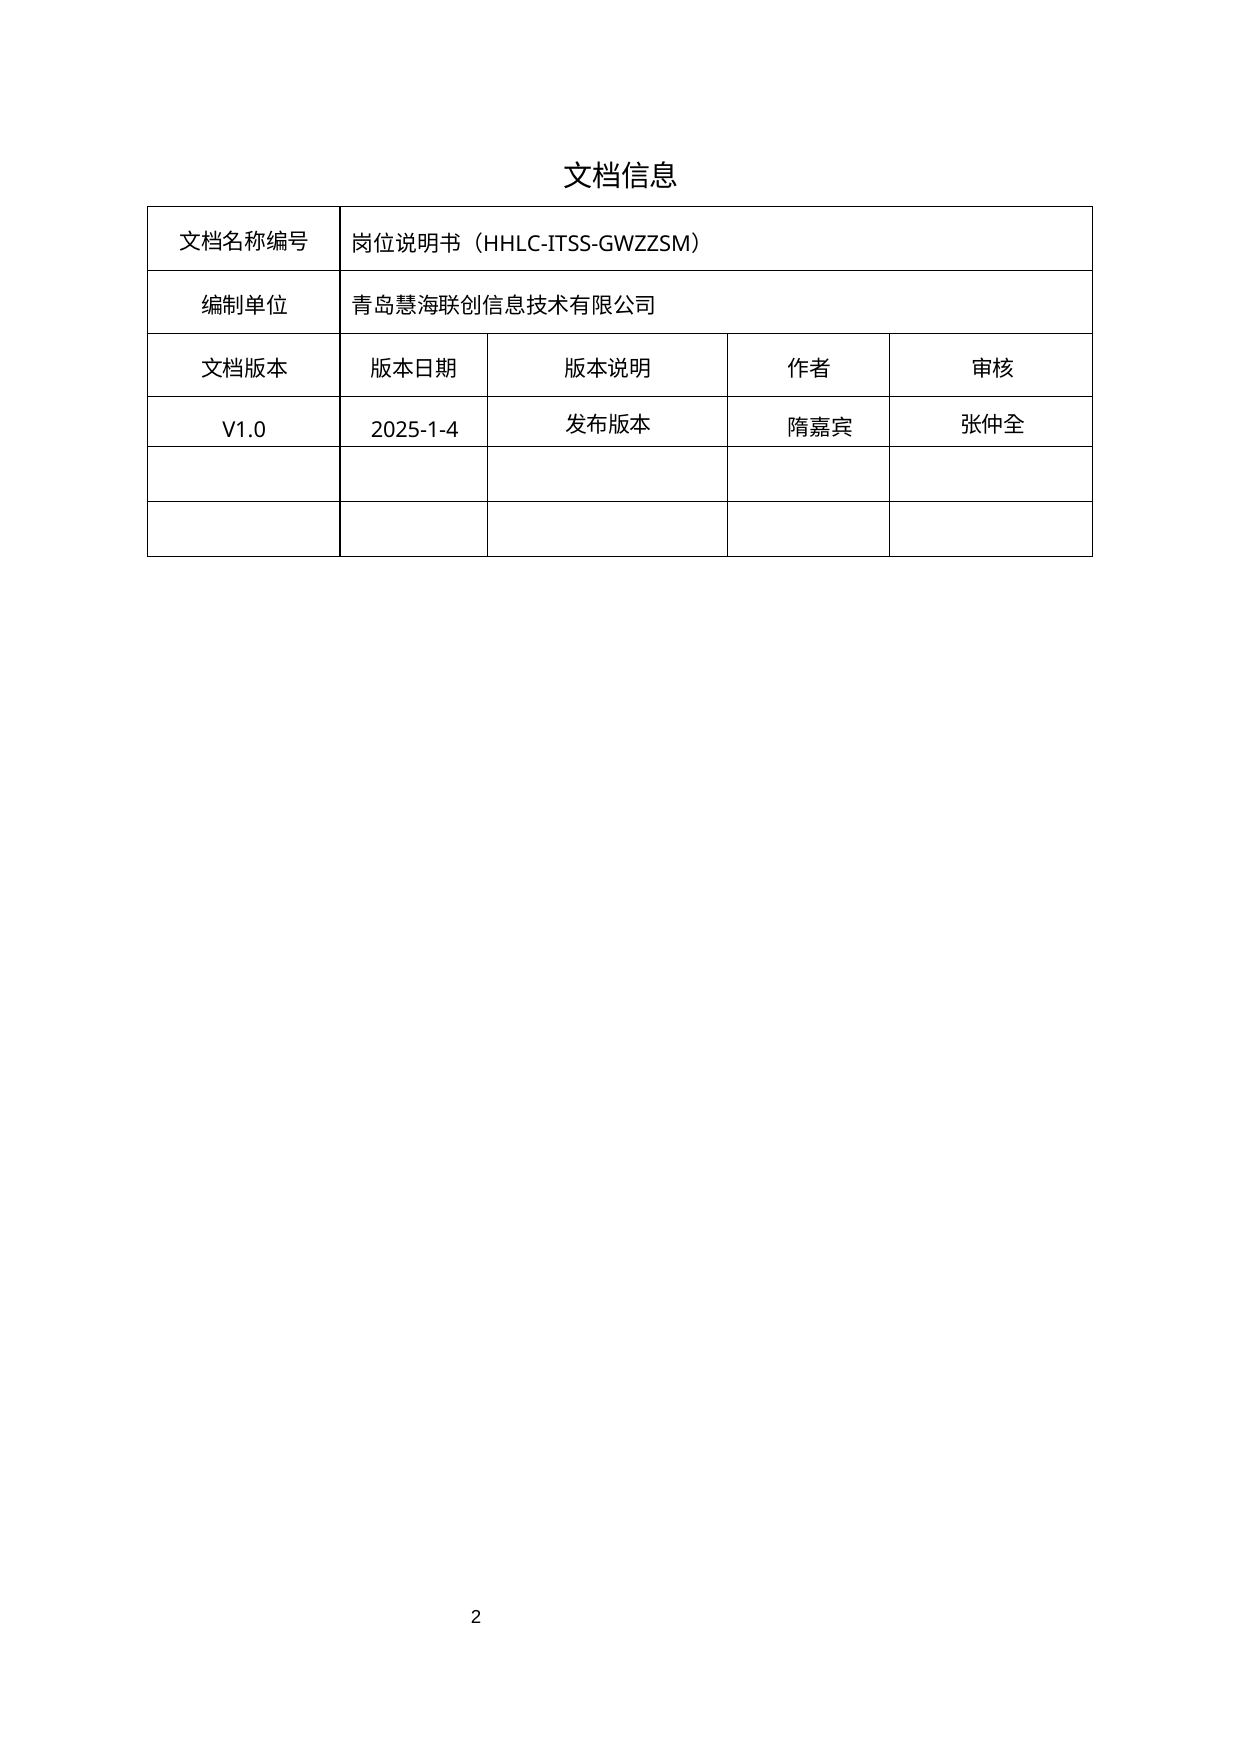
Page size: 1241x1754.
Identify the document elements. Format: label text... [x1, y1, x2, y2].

table_cell [488, 447, 727, 501]
table_cell [728, 447, 889, 501]
table_cell 文档版本 [148, 334, 339, 396]
table_header 文档名称编号 [148, 207, 339, 270]
table_cell 编制单位 [148, 271, 339, 333]
table_cell [890, 502, 1092, 556]
table_cell 版本日期 [341, 334, 487, 396]
table_cell [890, 447, 1092, 501]
table_cell V1.0 [148, 397, 339, 446]
table_cell [148, 447, 339, 501]
table_cell 青岛慧海联创信息技术有限公司 [341, 271, 1092, 333]
table_cell 隋嘉宾 [728, 397, 889, 446]
table_cell 发布版本 [488, 397, 727, 446]
table_cell [341, 502, 487, 556]
table_cell 张仲全 [890, 397, 1092, 446]
table_cell 2025-1-4 [341, 397, 487, 446]
table_cell [728, 502, 889, 556]
table_cell 审核 [890, 334, 1092, 396]
text 文档信息 [563, 158, 1094, 194]
table_cell [148, 502, 339, 556]
table_cell 作者 [728, 334, 889, 396]
table_header 岗位说明书（HHLC-ITSS-GWZZSM） [341, 207, 1092, 270]
table_cell [341, 447, 487, 501]
table_cell 版本说明 [488, 334, 727, 396]
table_cell [488, 502, 727, 556]
